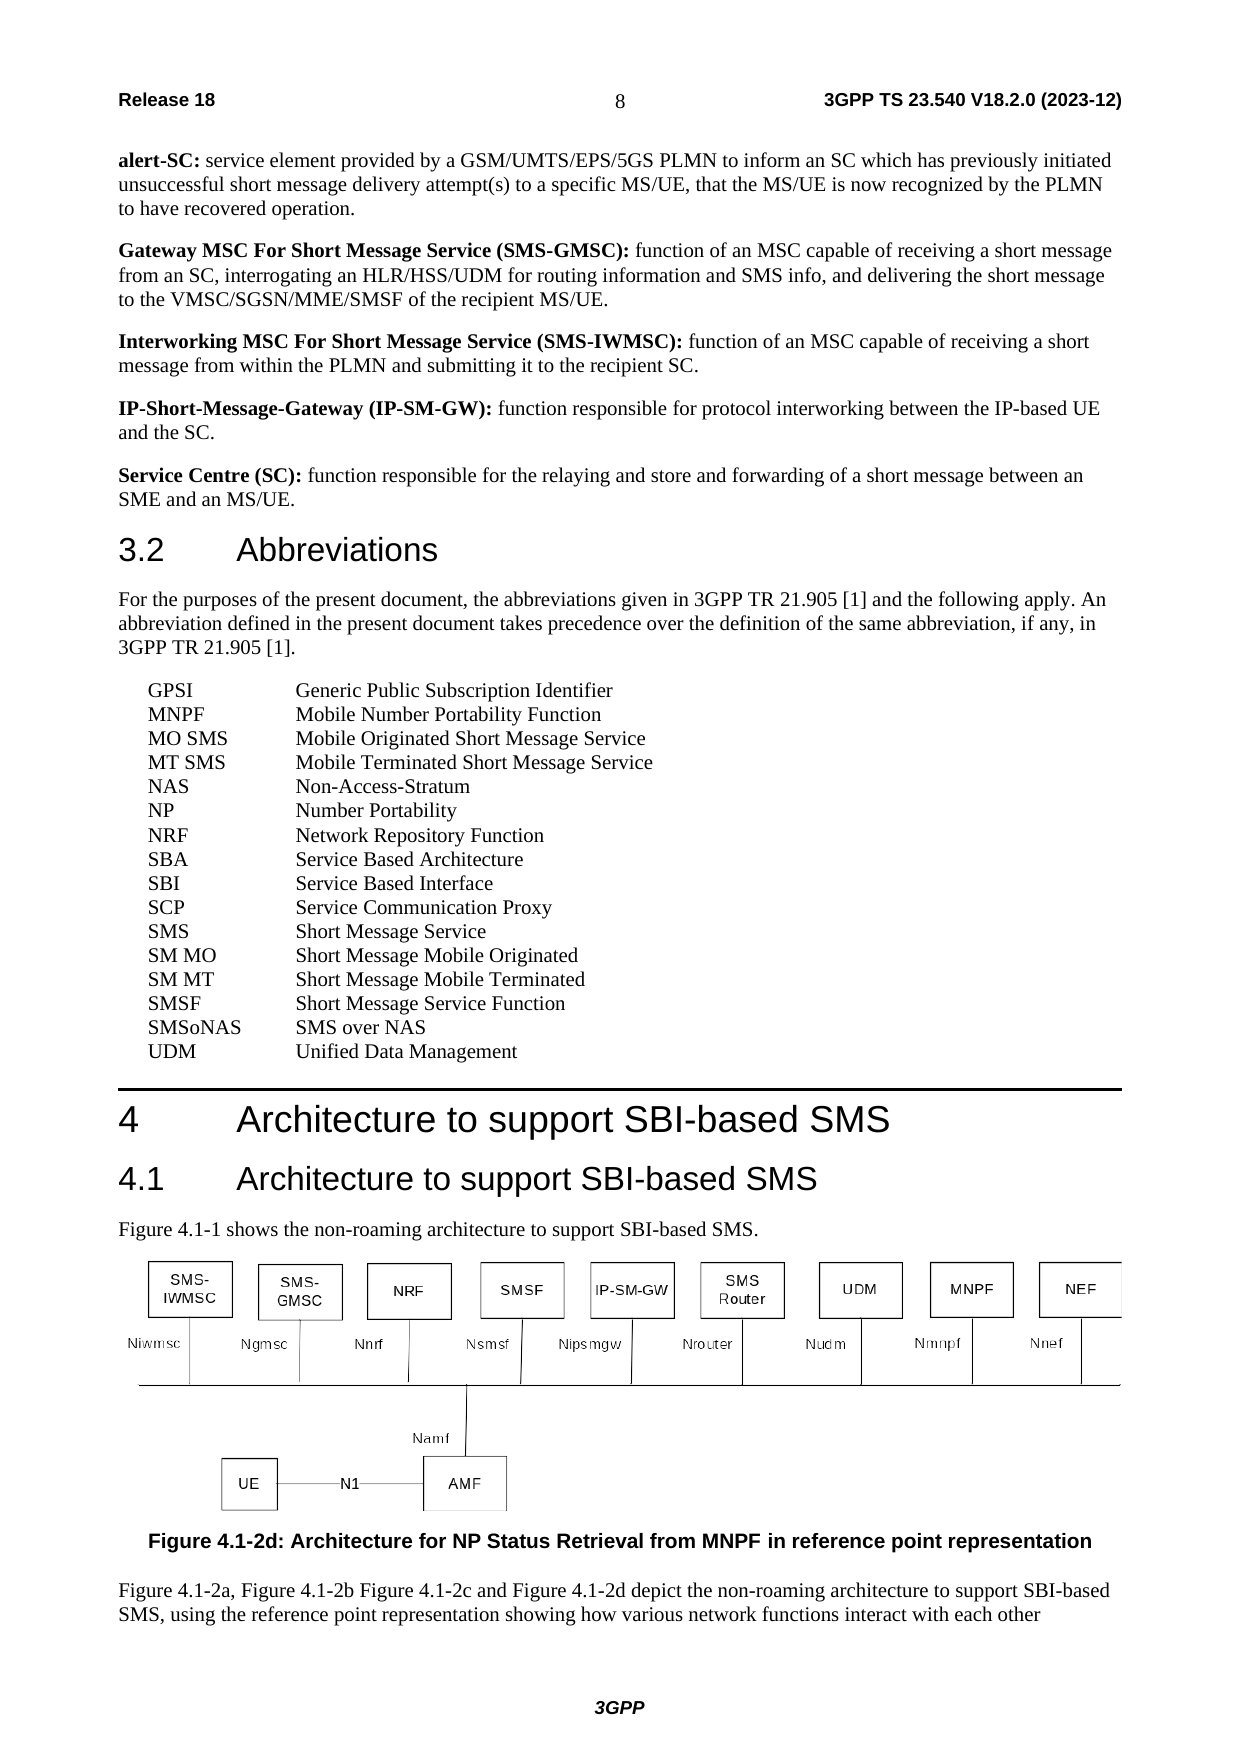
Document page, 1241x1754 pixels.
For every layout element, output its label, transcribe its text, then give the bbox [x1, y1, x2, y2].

text NAS Non-Access-Stratum [148, 774, 1122, 798]
text SMSF Short Message Service Function [148, 991, 1122, 1015]
text Figure 4.1-2a, Figure 4.1-2b Figure 4.1-2c and Figure 4.1-2d depict the non-roaming architecture to support SBI-based SMS, using the reference point representation showing how various network functions interact with each other [118, 1578, 1122, 1626]
text UDM Unified Data Management [148, 1039, 1122, 1063]
text MO SMS Mobile Originated Short Message Service [148, 726, 1122, 750]
text NRF Network Repository Function [148, 822, 1122, 847]
text SMSoNAS SMS over NAS [148, 1015, 1122, 1039]
subtitle 4 Architecture to support SBI-based SMS [118, 1091, 1122, 1141]
text SMS Short Message Service [148, 919, 1122, 943]
text Figure 4.1-2d: Architecture for NP Status Retrieval from MNPF in reference point representation [118, 1529, 1122, 1553]
text SBA Service Based Architecture [148, 847, 1122, 871]
text Interworking MSC For Short Message Service (SMS-IWMSC): function of an MSC capable of receiving a short message from within the PLMN and submitting it to the recipient SC. [118, 329, 1122, 377]
text NP Number Portability [148, 798, 1122, 822]
subtitle 3.2 Abbreviations [118, 530, 1122, 568]
text Figure 4.1-1 shows the non-roaming architecture to support SBI-based SMS. [118, 1217, 1122, 1241]
text MT SMS Mobile Terminated Short Message Service [148, 750, 1122, 774]
text SM MO Short Message Mobile Originated [148, 943, 1122, 967]
text For the purposes of the present document, the abbreviations given in 3GPP TR 21.905 [1] and the following apply. An abbreviation defined in the present document takes precedence over the definition of the same abbreviation, if any, in 3GPP TR 21.905 [1]. [118, 587, 1122, 659]
text Service Centre (SC): function responsible for the relaying and store and forwarding of a short message between an SME and an MS/UE. [118, 463, 1122, 511]
text SCP Service Communication Proxy [148, 895, 1122, 919]
text Gateway MSC For Short Message Service (SMS-GMSC): function of an MSC capable of receiving a short message from an SC, interrogating an HLR/HSS/UDM for routing information and SMS info, and delivering the short message to the VMSC/SGSN/MME/SMSF of the recipient MS/UE. [118, 238, 1122, 311]
text alert-SC: service element provided by a GSM/UMTS/EPS/5GS PLMN to inform an SC which has previously initiated unsuccessful short message delivery attempt(s) to a specific MS/UE, that the MS/UE is now recognized by the PLMN to have recovered operation. [118, 147, 1122, 220]
text GPSI Generic Public Subscription Identifier [148, 678, 1122, 702]
text SM MT Short Message Mobile Terminated [148, 967, 1122, 991]
text SBI Service Based Interface [148, 871, 1122, 895]
text MNPF Mobile Number Portability Function [148, 702, 1122, 726]
text IP-Short-Message-Gateway (IP-SM-GW): function responsible for protocol interworking between the IP-based UE and the SC. [118, 396, 1122, 444]
subtitle 4.1 Architecture to support SBI-based SMS [118, 1159, 1122, 1198]
